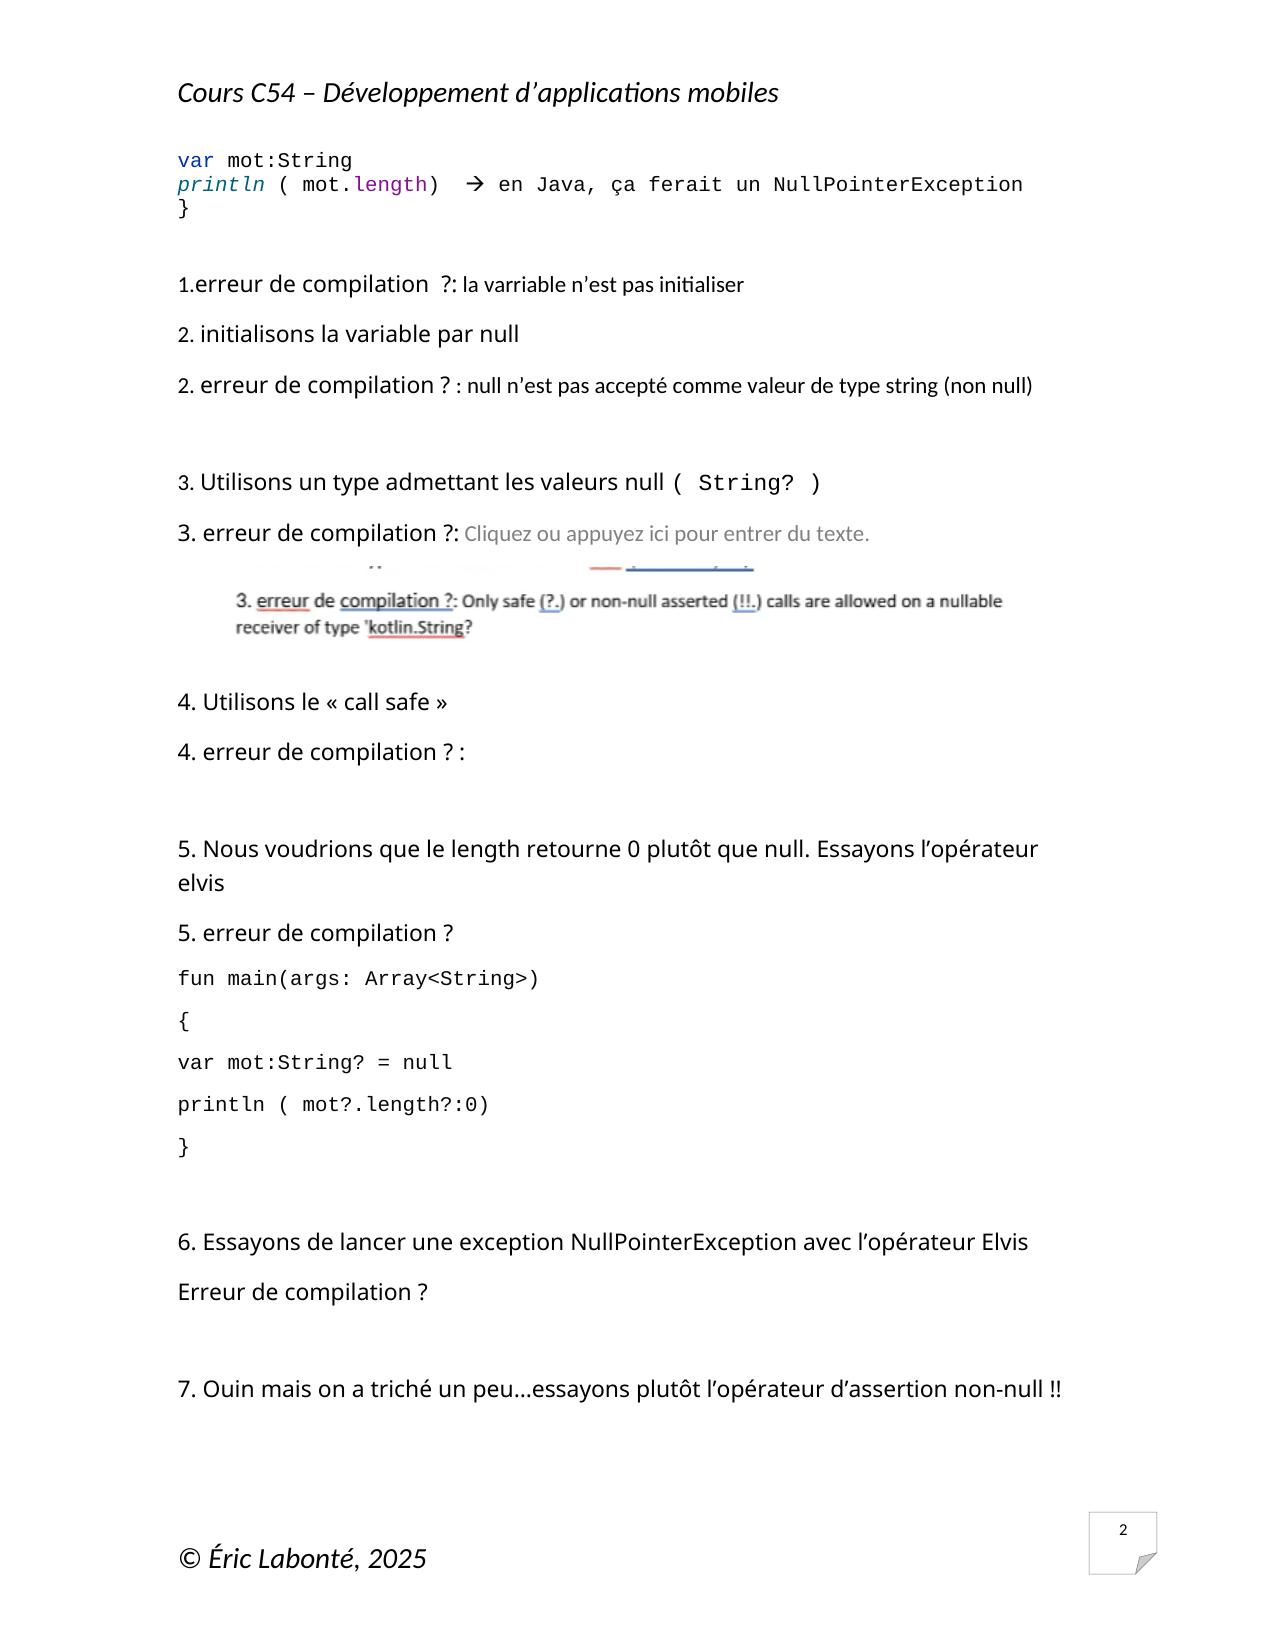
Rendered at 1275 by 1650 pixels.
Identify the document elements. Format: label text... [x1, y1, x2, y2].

text 4. erreur de compilation ? : [177, 736, 1087, 767]
text 2. erreur de compilation ? : [177, 369, 1087, 400]
text println ( mot?.length?:0) [177, 1094, 1087, 1118]
text { [177, 1010, 1087, 1033]
text } [177, 1136, 1087, 1160]
text fun main(args: Array<String>) [177, 968, 1087, 991]
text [177, 150, 1087, 221]
text 2. initialisons la variable par null [177, 318, 1087, 349]
text Erreur de compilation ? [177, 1276, 1087, 1307]
text var mot:String? = null [177, 1052, 1087, 1076]
text 4. Utilisons le « call safe » [177, 685, 1087, 717]
text 1.erreur de compilation ?: [177, 268, 1087, 299]
text 5. Nous voudrions que le length retourne 0 plutôt que null. Essayons l’opérateur elvis [177, 833, 1087, 898]
text 6. Essayons de lancer une exception NullPointerException avec l’opérateur Elvis [177, 1226, 1087, 1257]
text 7. Ouin mais on a triché un peu…essayons plutôt l’opérateur d’assertion non-null !! [177, 1373, 1087, 1404]
picture [177, 566, 1088, 667]
text 3. erreur de compilation ?: [177, 516, 1087, 548]
text 3. Utilisons un type admettant les valeurs null ( String? ) [177, 466, 1087, 497]
text 5. erreur de compilation ? [177, 917, 1087, 948]
